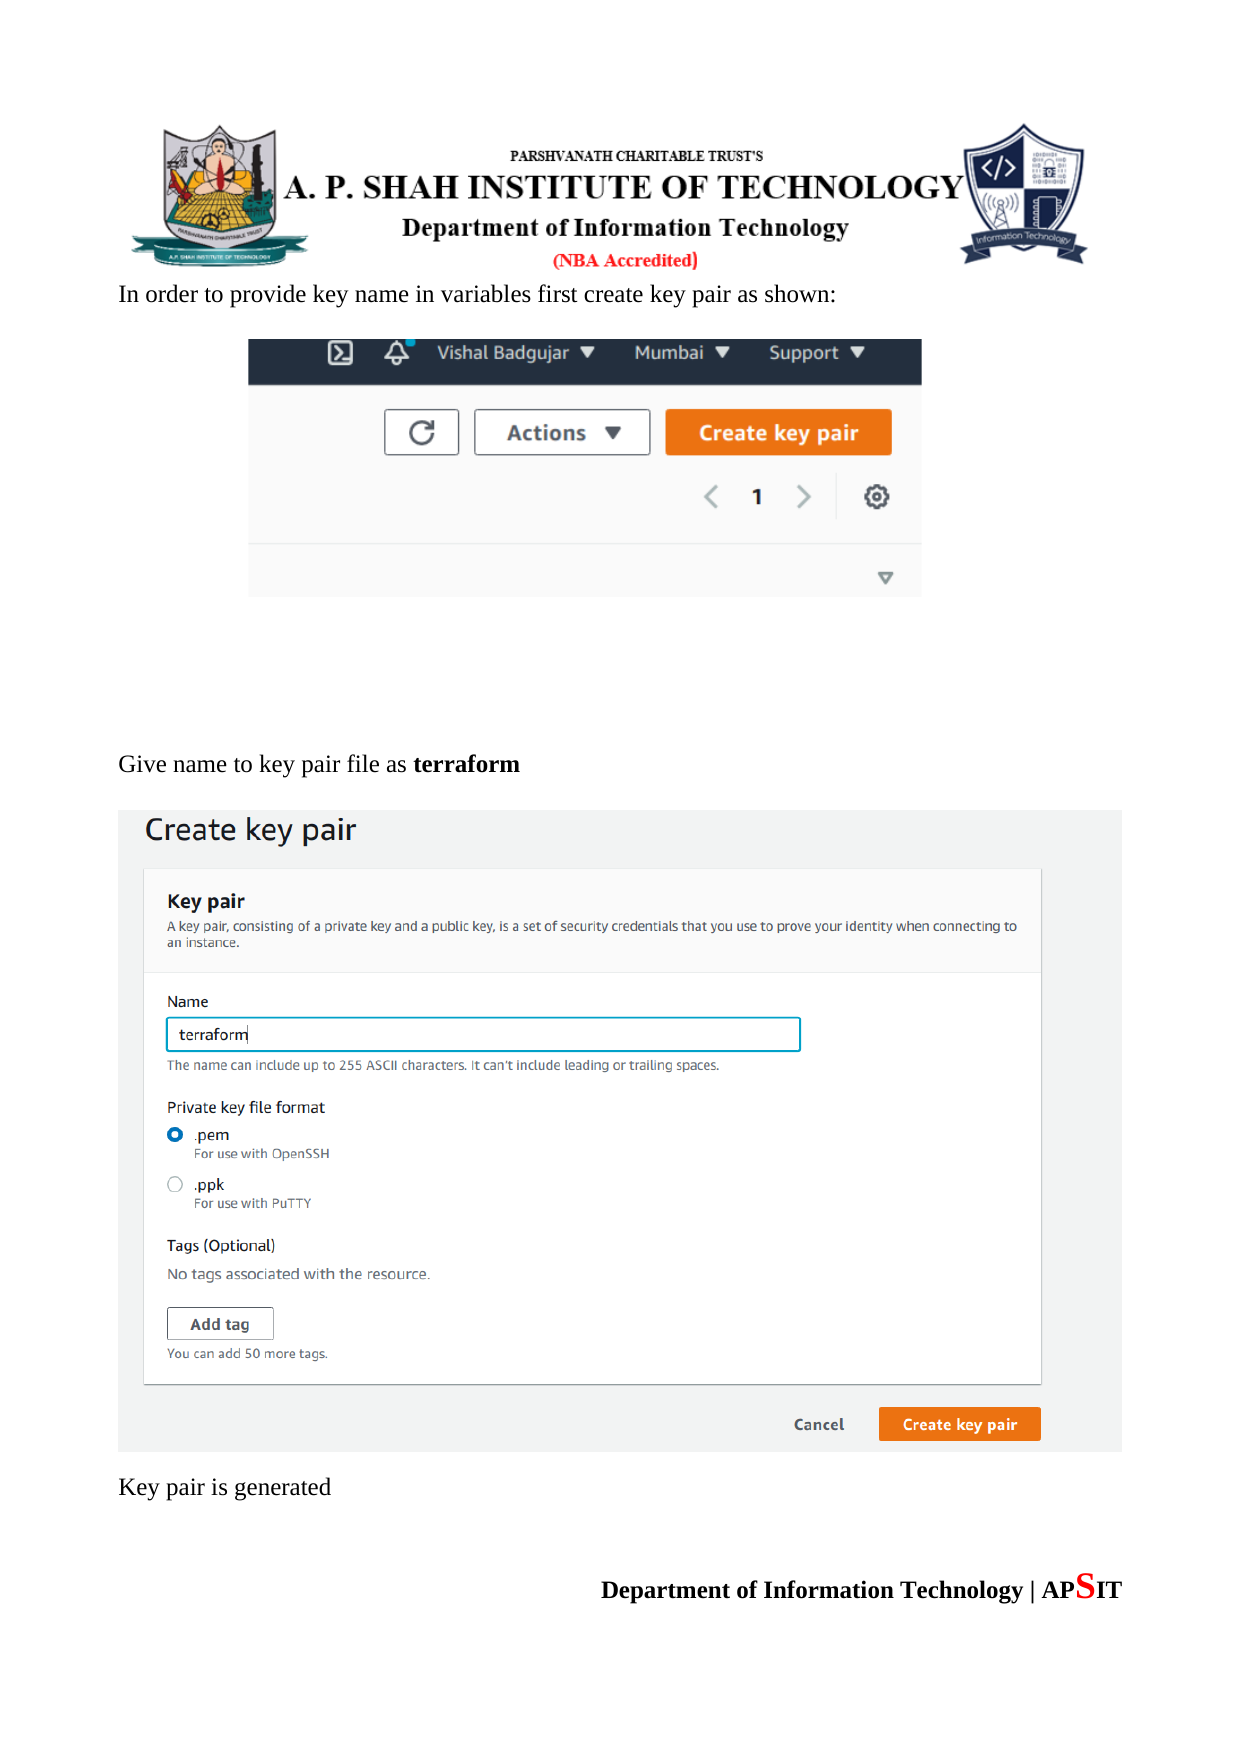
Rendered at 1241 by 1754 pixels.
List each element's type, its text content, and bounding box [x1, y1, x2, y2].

picture [118, 810, 1122, 1452]
picture [248, 339, 922, 597]
text In order to provide key name in variables first create key pair as shown: [118, 279, 1122, 307]
picture [118, 118, 1123, 279]
text Key pair is generated [118, 1452, 1122, 1501]
text Give name to key pair file as terraform [118, 749, 1122, 778]
